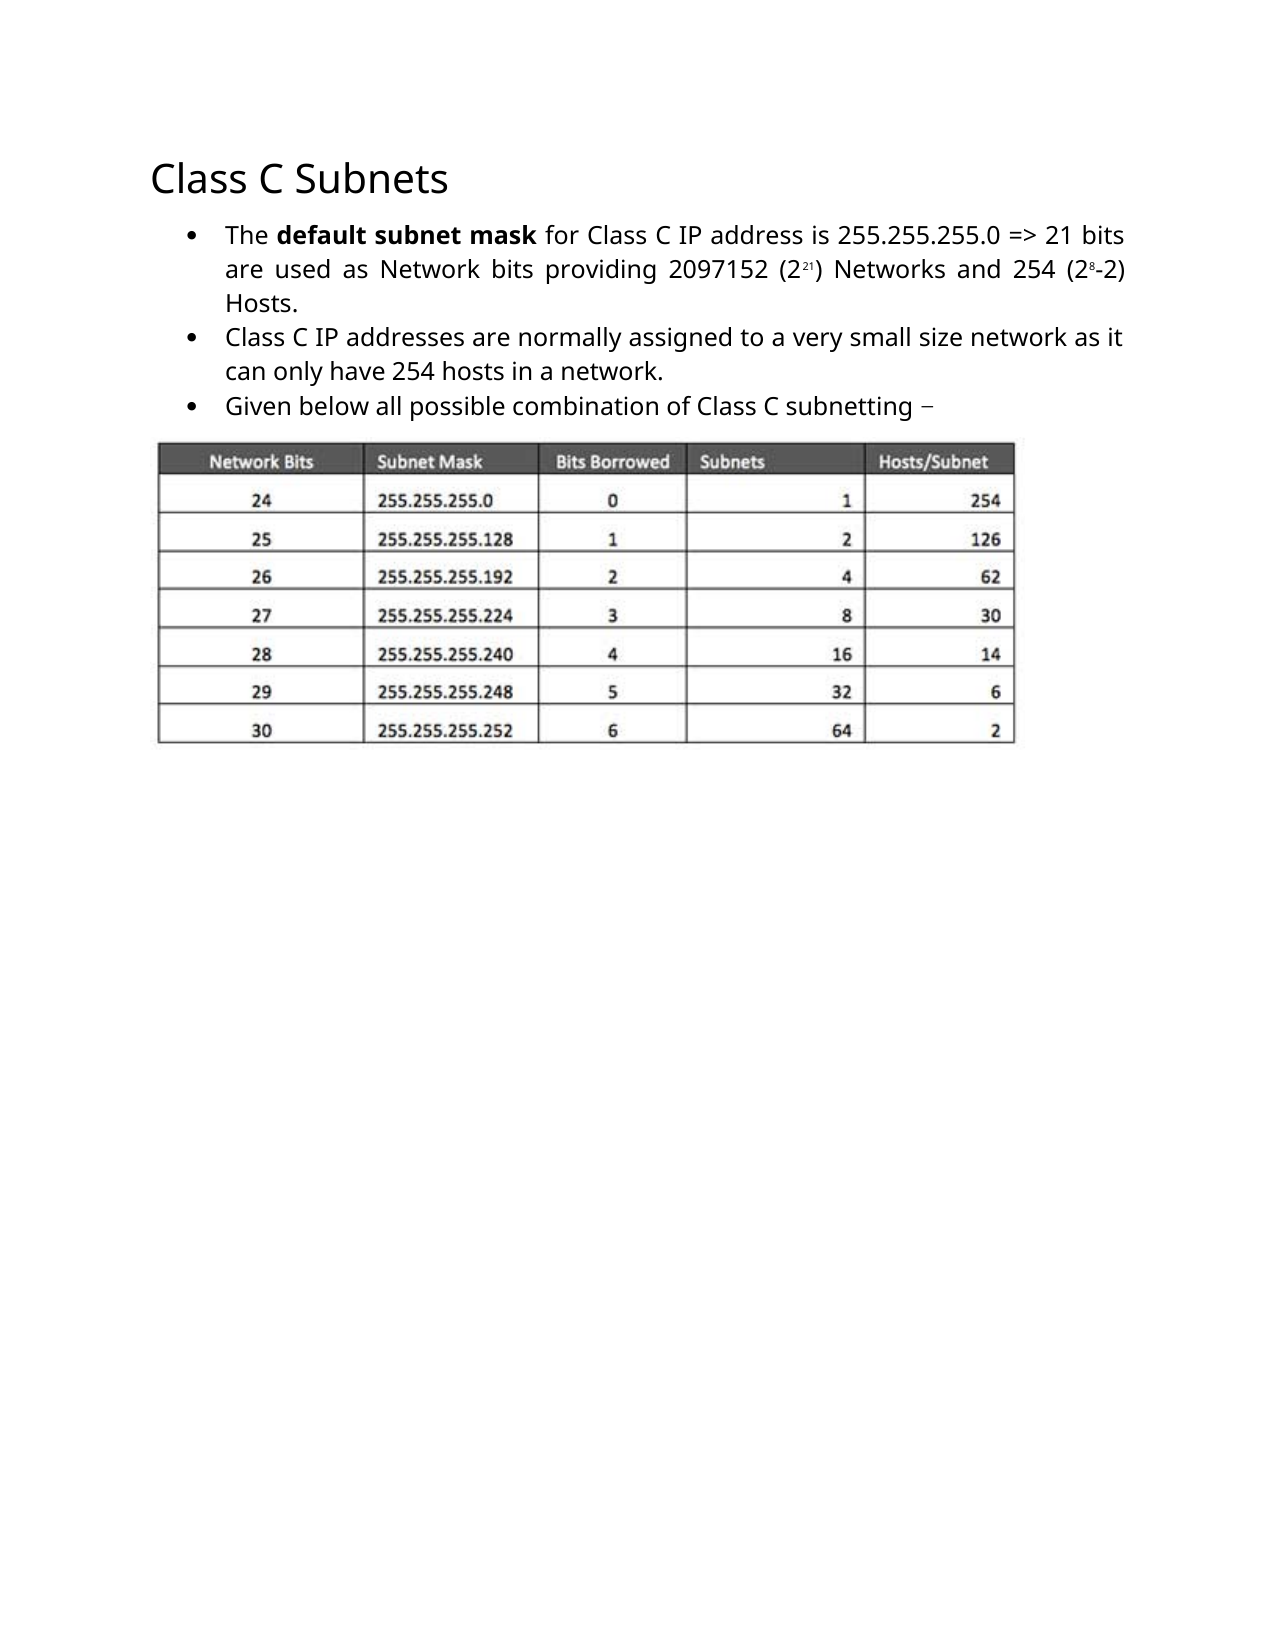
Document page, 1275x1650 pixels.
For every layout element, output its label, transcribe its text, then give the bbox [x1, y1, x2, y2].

list Given below all possible combination of Class C subnetting − [187, 388, 1125, 422]
picture [150, 437, 1025, 753]
list Class C IP addresses are normally assigned to a very small size network as it can only have 254 hosts in a network. [187, 320, 1125, 388]
text Class C Subnets [150, 150, 1125, 205]
list The default subnet mask for Class C IP address is 255.255.255.0 => 21 bits are used as Network bits providing 2097152 (221) Networks and 254 (28-2) Hosts. [187, 218, 1125, 320]
